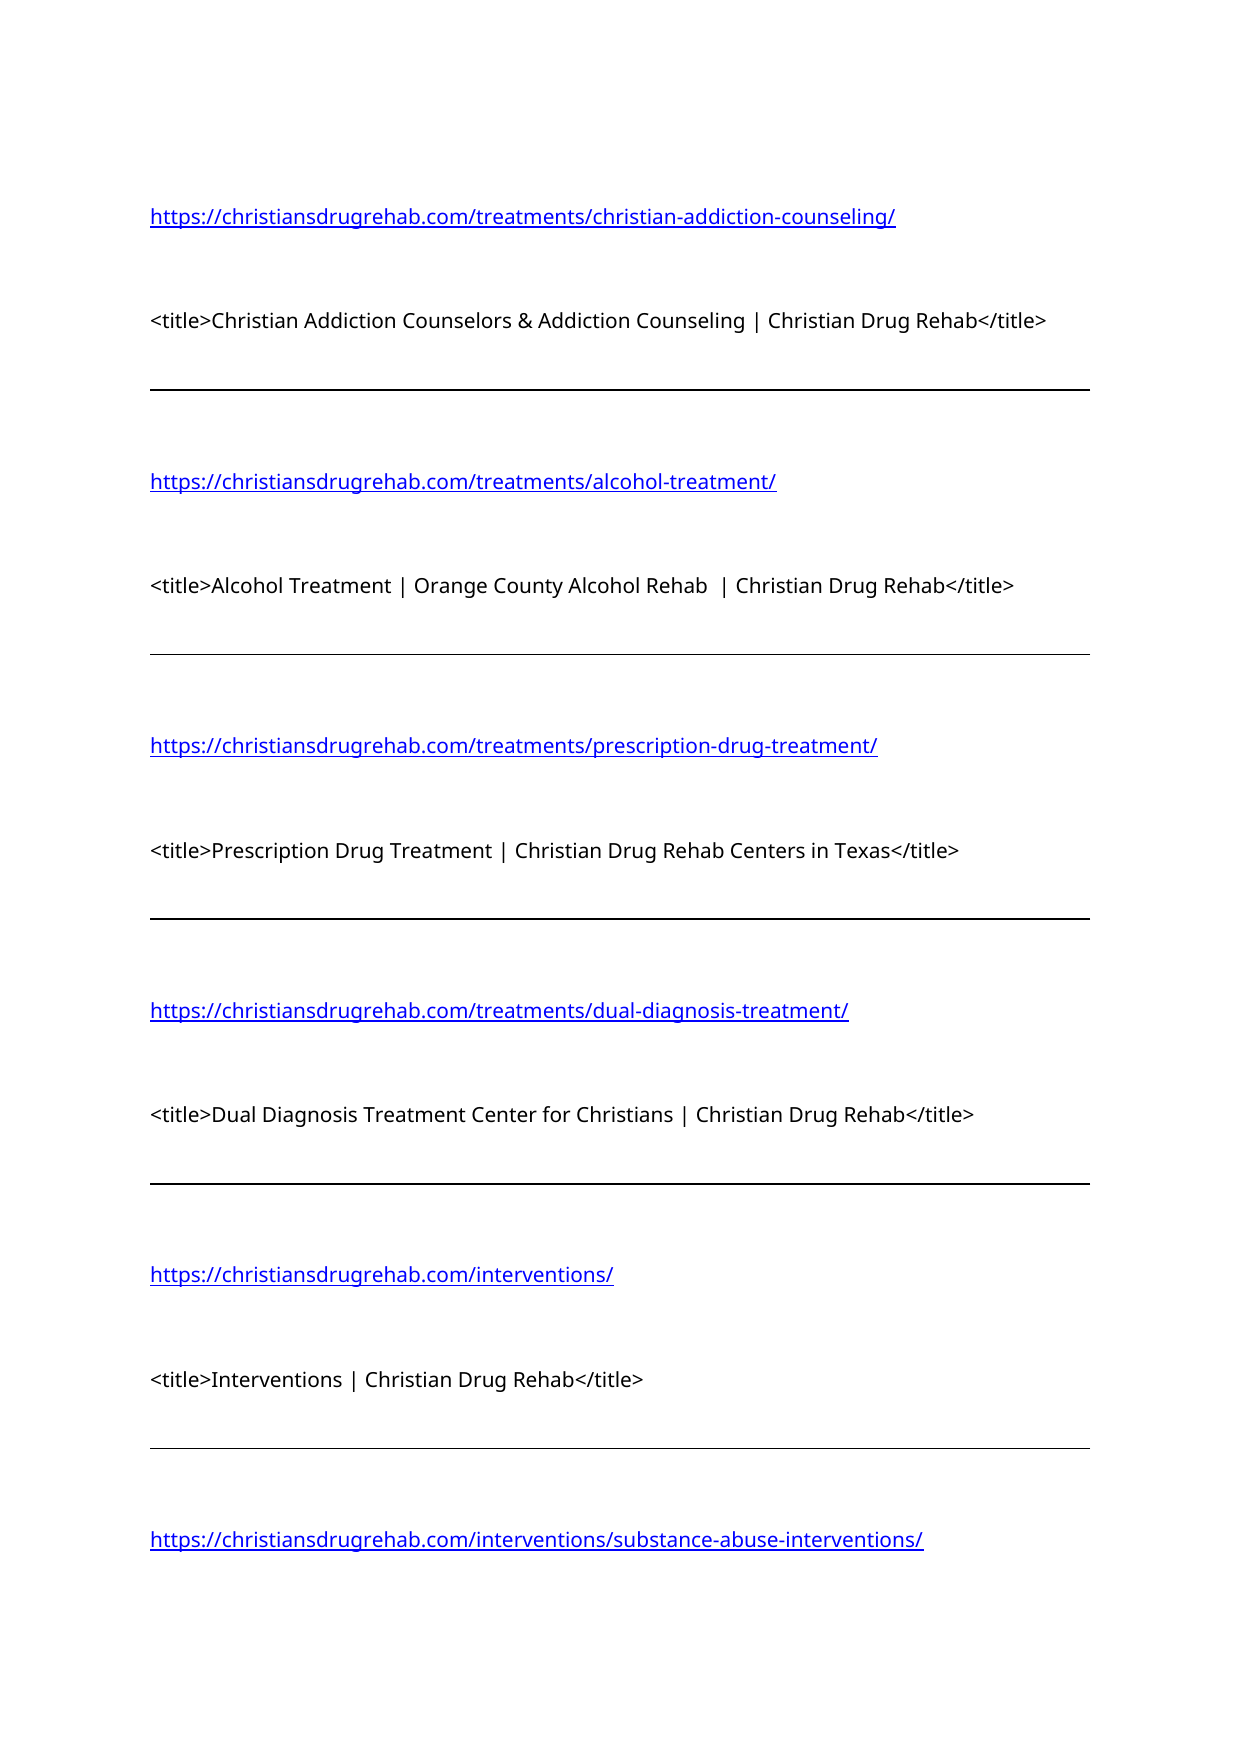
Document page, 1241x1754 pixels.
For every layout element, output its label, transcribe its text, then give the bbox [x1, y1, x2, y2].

text https://christiansdrugrehab.com/treatments/christian-addiction-counseling/ [150, 202, 1090, 231]
text <title>Prescription Drug Treatment | Christian Drug Rehab Centers in Texas</title> [150, 836, 1090, 864]
text https://christiansdrugrehab.com/treatments/prescription-drug-treatment/ [150, 731, 1090, 760]
text <title>Dual Diagnosis Treatment Center for Christians | Christian Drug Rehab</title> [150, 1100, 1090, 1129]
text https://christiansdrugrehab.com/interventions/substance-abuse-interventions/ [150, 1525, 1090, 1553]
text https://christiansdrugrehab.com/interventions/ [150, 1261, 1090, 1289]
text <title>Interventions | Christian Drug Rehab</title> [150, 1365, 1090, 1393]
text <title>Alcohol Treatment | Orange County Alcohol Rehab | Christian Drug Rehab</title> [150, 571, 1090, 599]
text <title>Christian Addiction Counselors & Addiction Counseling | Christian Drug Rehab</title> [150, 307, 1090, 335]
text https://christiansdrugrehab.com/treatments/alcohol-treatment/ [150, 467, 1090, 495]
text https://christiansdrugrehab.com/treatments/dual-diagnosis-treatment/ [150, 996, 1090, 1024]
